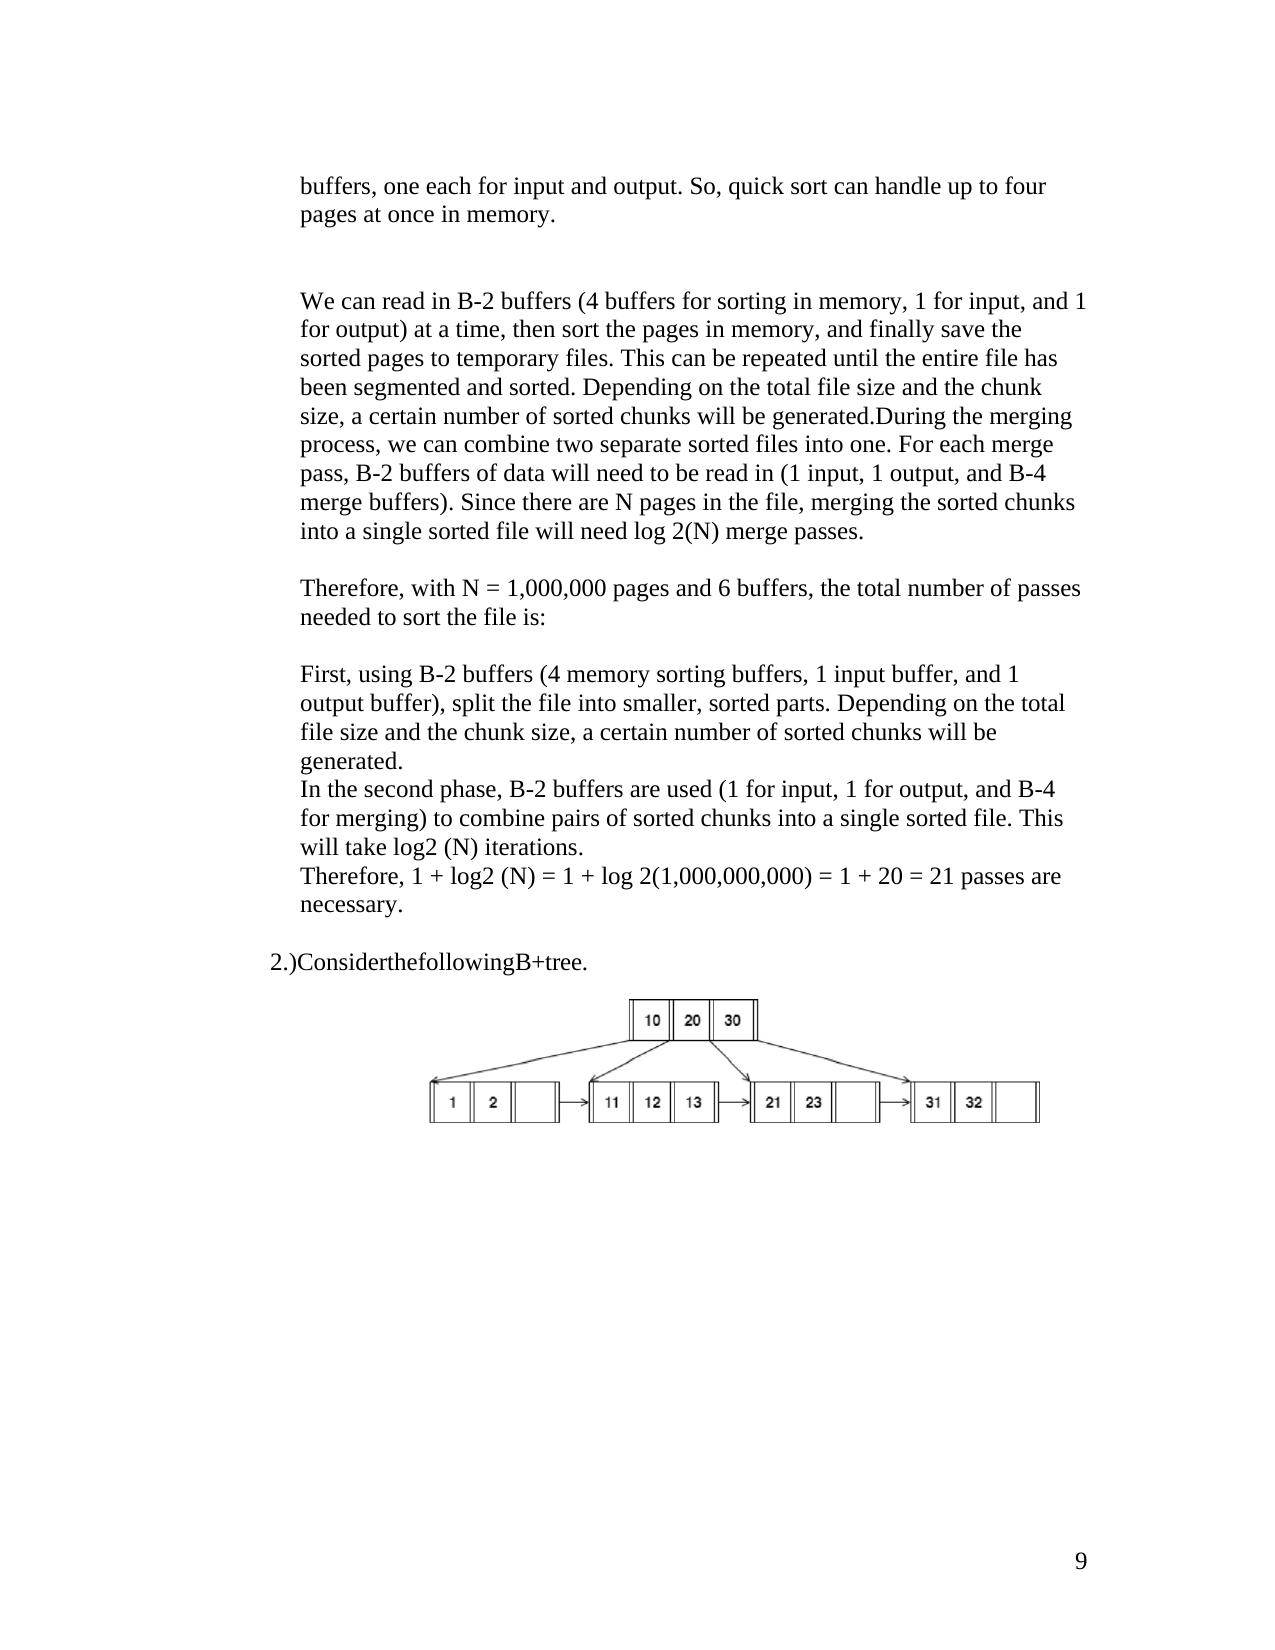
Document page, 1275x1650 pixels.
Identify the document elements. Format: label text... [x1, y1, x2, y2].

list 2.)ConsiderthefollowingB+tree. [270, 947, 1210, 976]
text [300, 171, 1089, 228]
text Therefore, with N = 1,000,000 pages and 6 buffers, the total number of passes needed to sort the file is: [300, 573, 1089, 631]
picture [429, 999, 1040, 1123]
text Therefore, 1 + log2 (N) = 1 + log 2(1,000,000,000) = 1 + 20 = 21 passes are necessary. [300, 861, 1089, 918]
text First, using B-2 buffers (4 memory sorting buffers, 1 input buffer, and 1 output buffer), split the file into smaller, sorted parts. Depending on the total file size and the chunk size, a certain number of sorted chunks will be generated. [300, 659, 1089, 774]
text In the second phase, B-2 buffers are used (1 for input, 1 for output, and B-4 for merging) to combine pairs of sorted chunks into a single sorted file. This will take log2 (N) iterations. [300, 774, 1089, 861]
text We can read in B-2 buffers (4 buffers for sorting in memory, 1 for input, and 1 for output) at a time, then sort the pages in memory, and finally save the sorted pages to temporary files. This can be repeated until the entire file has been segmented and sorted. Depending on the total file size and the chunk size, a certain number of sorted chunks will be generated.During the merging process, we can combine two separate sorted files into one. For each merge pass, B-2 buffers of data will need to be read in (1 input, 1 output, and B-4 merge buffers). Since there are N pages in the file, merging the sorted chunks into a single sorted file will need log 2(N) merge passes. [300, 286, 1089, 544]
